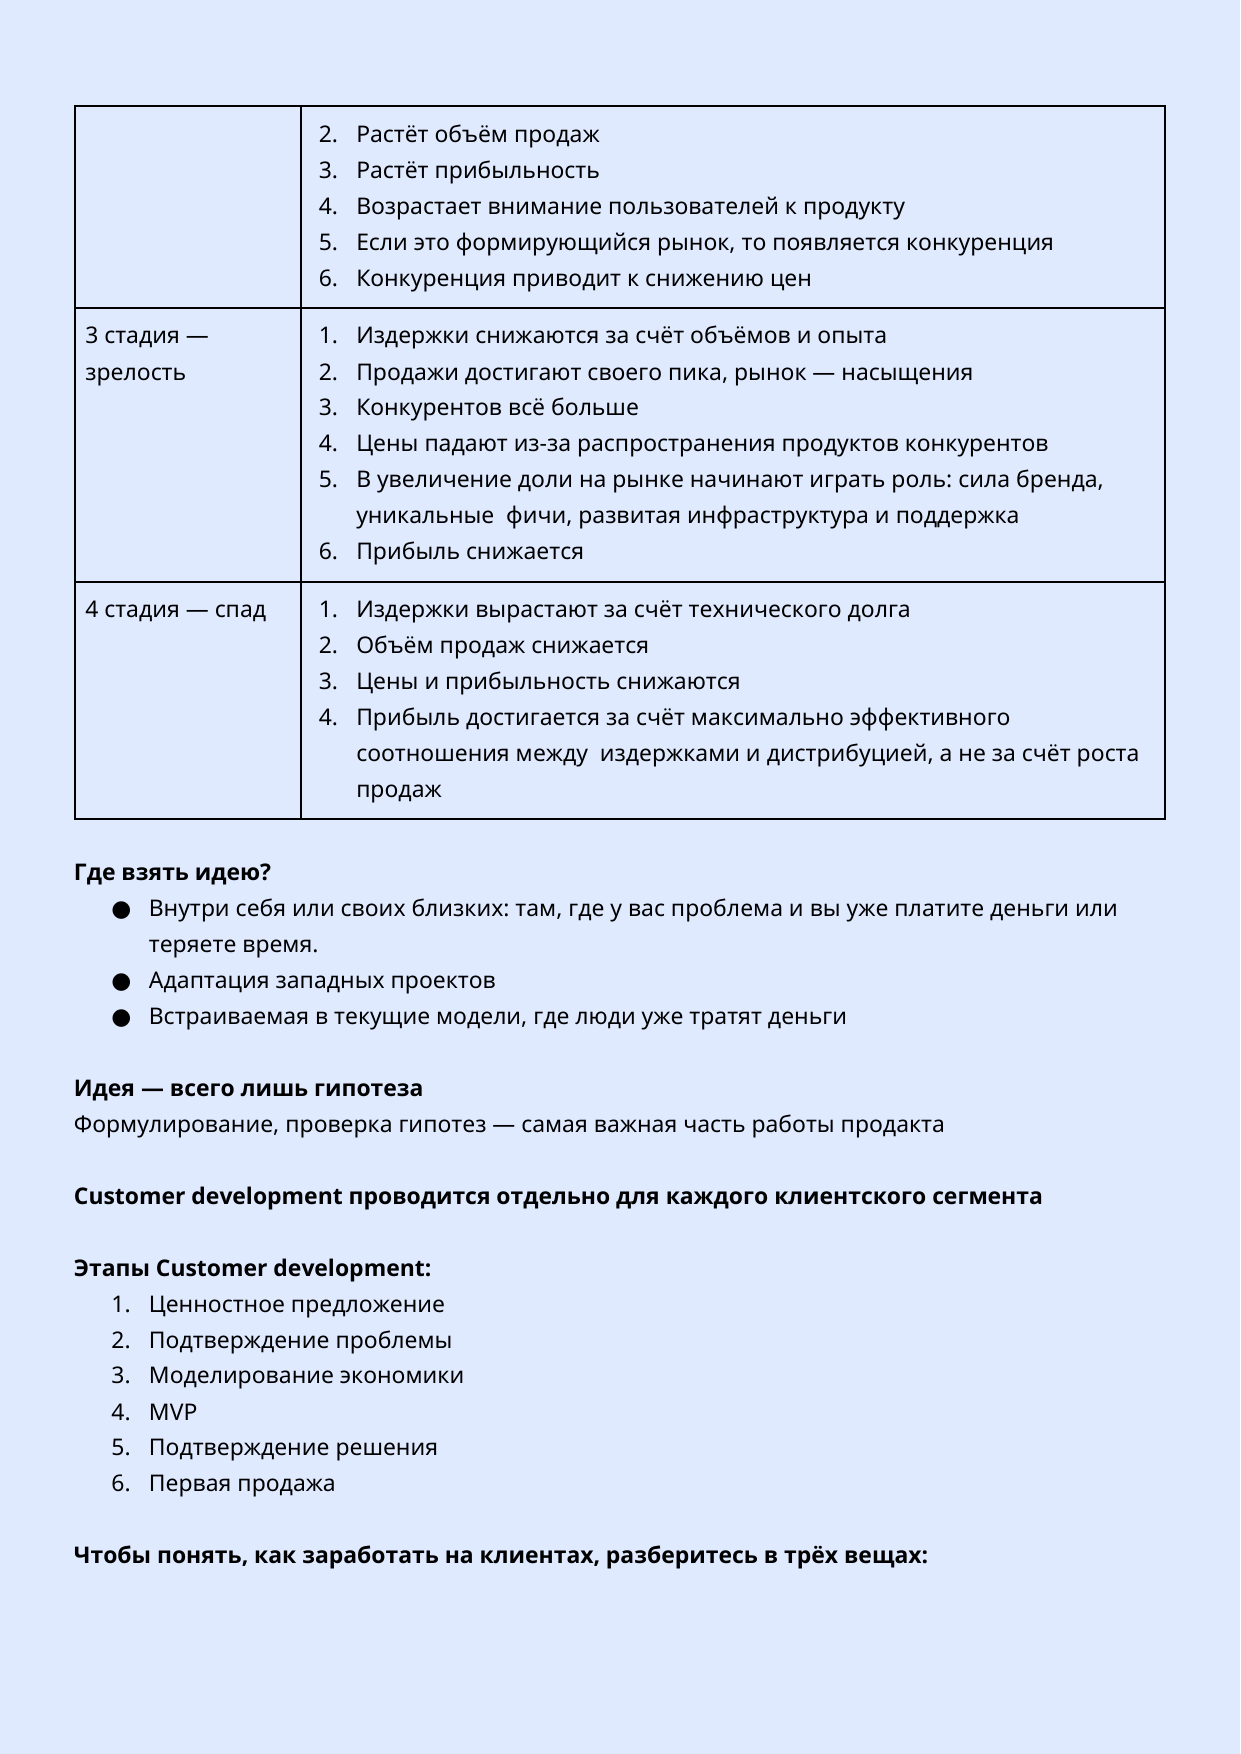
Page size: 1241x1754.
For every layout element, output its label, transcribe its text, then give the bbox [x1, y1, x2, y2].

list Ценностное предложение [111, 1288, 1166, 1319]
text Идея — всего лишь гипотеза [74, 1072, 1166, 1103]
list MVP [111, 1395, 1166, 1427]
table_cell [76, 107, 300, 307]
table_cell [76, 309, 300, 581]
list Адаптация западных проектов [111, 964, 1166, 995]
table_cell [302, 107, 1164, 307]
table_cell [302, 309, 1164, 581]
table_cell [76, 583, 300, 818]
list Моделирование экономики [111, 1359, 1166, 1391]
list Встраиваемая в текущие модели, где люди уже тратят деньги [111, 1000, 1166, 1031]
text Этапы Customer development: [74, 1252, 1166, 1283]
list Подтверждение проблемы [111, 1323, 1166, 1355]
text Чтобы понять, как заработать на клиентах, разберитесь в трёх вещах: [74, 1539, 1166, 1570]
text Формулирование, проверка гипотез — самая важная часть работы продакта [74, 1108, 1166, 1139]
list Внутри себя или своих близких: там, где у вас проблема и вы уже платите деньги или теряете время. [111, 892, 1166, 959]
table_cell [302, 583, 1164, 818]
list Первая продажа [111, 1467, 1166, 1498]
text Customer development проводится отдельно для каждого клиентского сегмента [74, 1180, 1166, 1211]
list Подтверждение решения [111, 1431, 1166, 1463]
text Где взять идею? [74, 856, 1166, 888]
